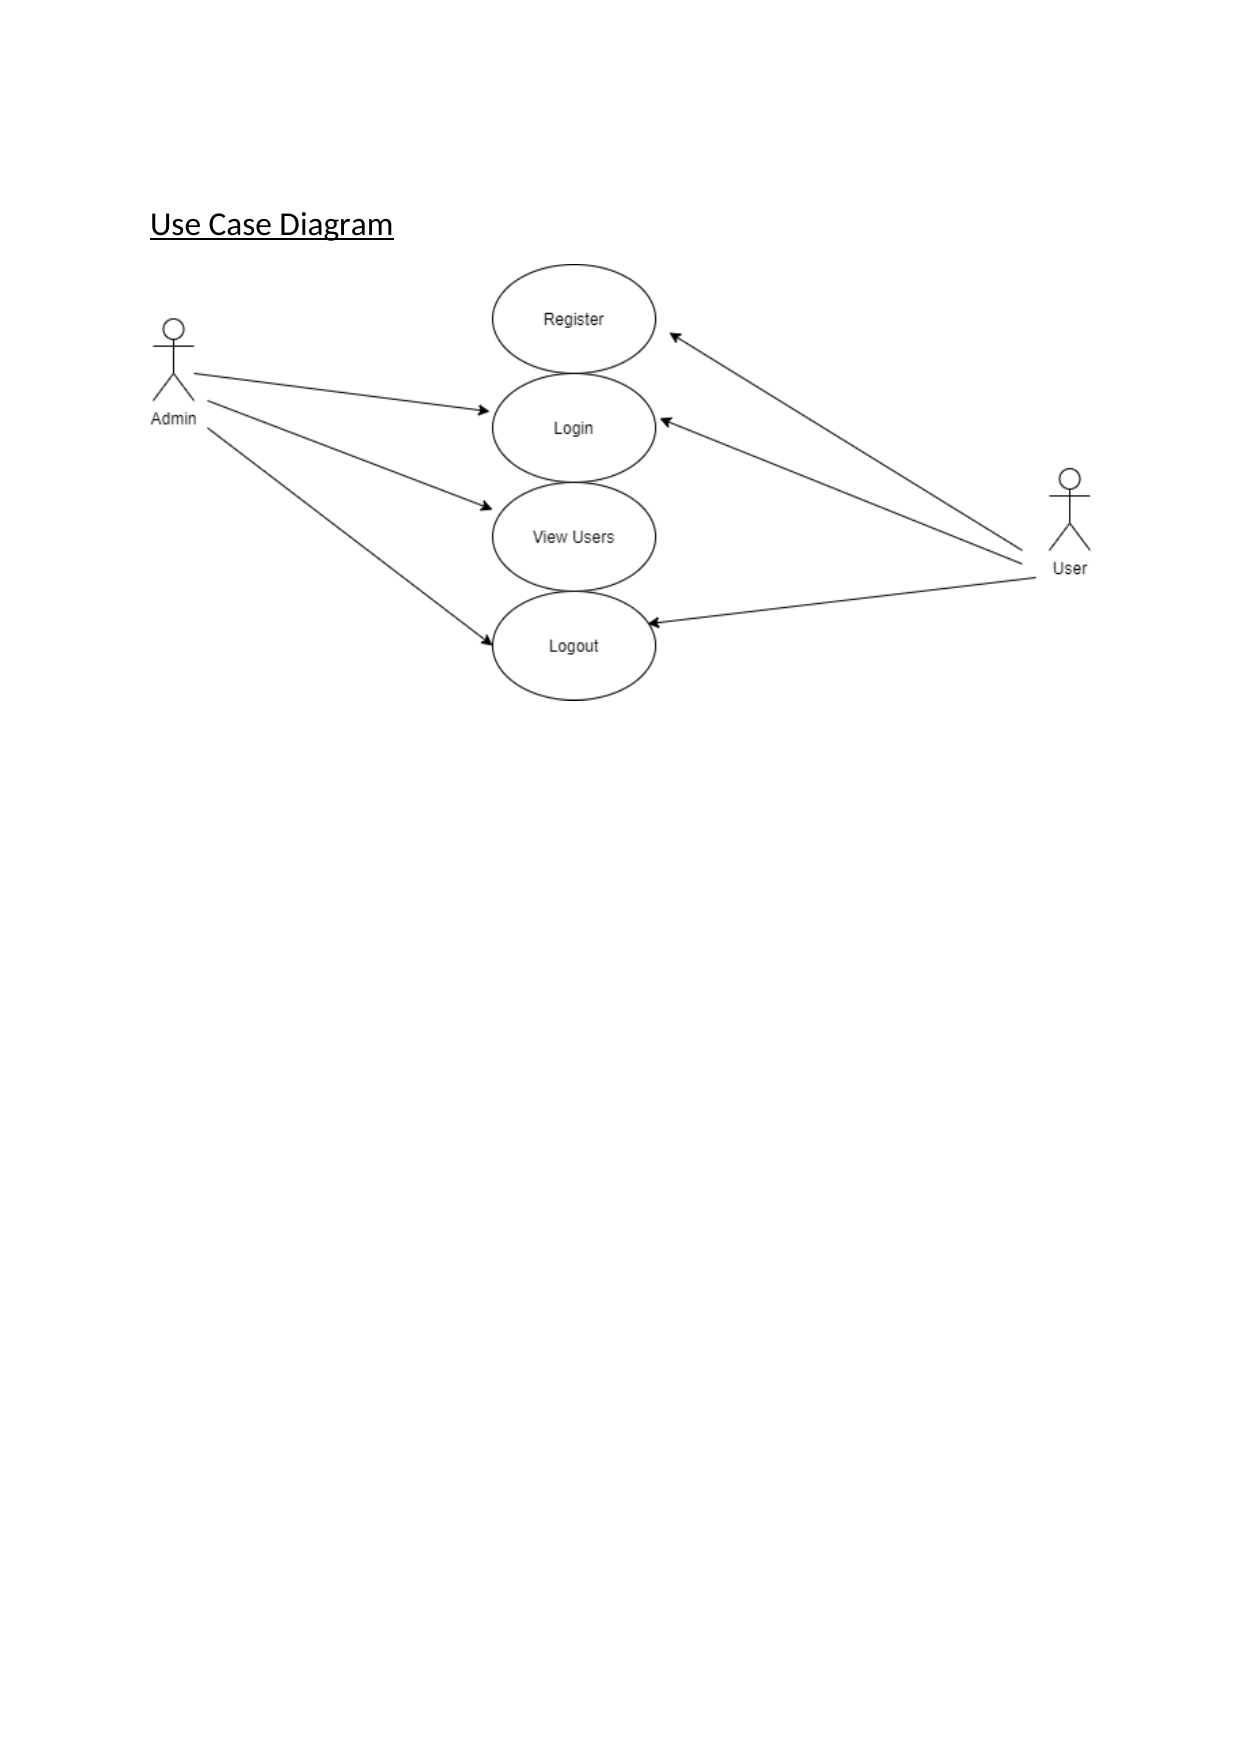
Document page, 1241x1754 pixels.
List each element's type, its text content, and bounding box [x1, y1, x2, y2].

picture [150, 264, 1091, 701]
text Use Case Diagram [150, 203, 1090, 244]
